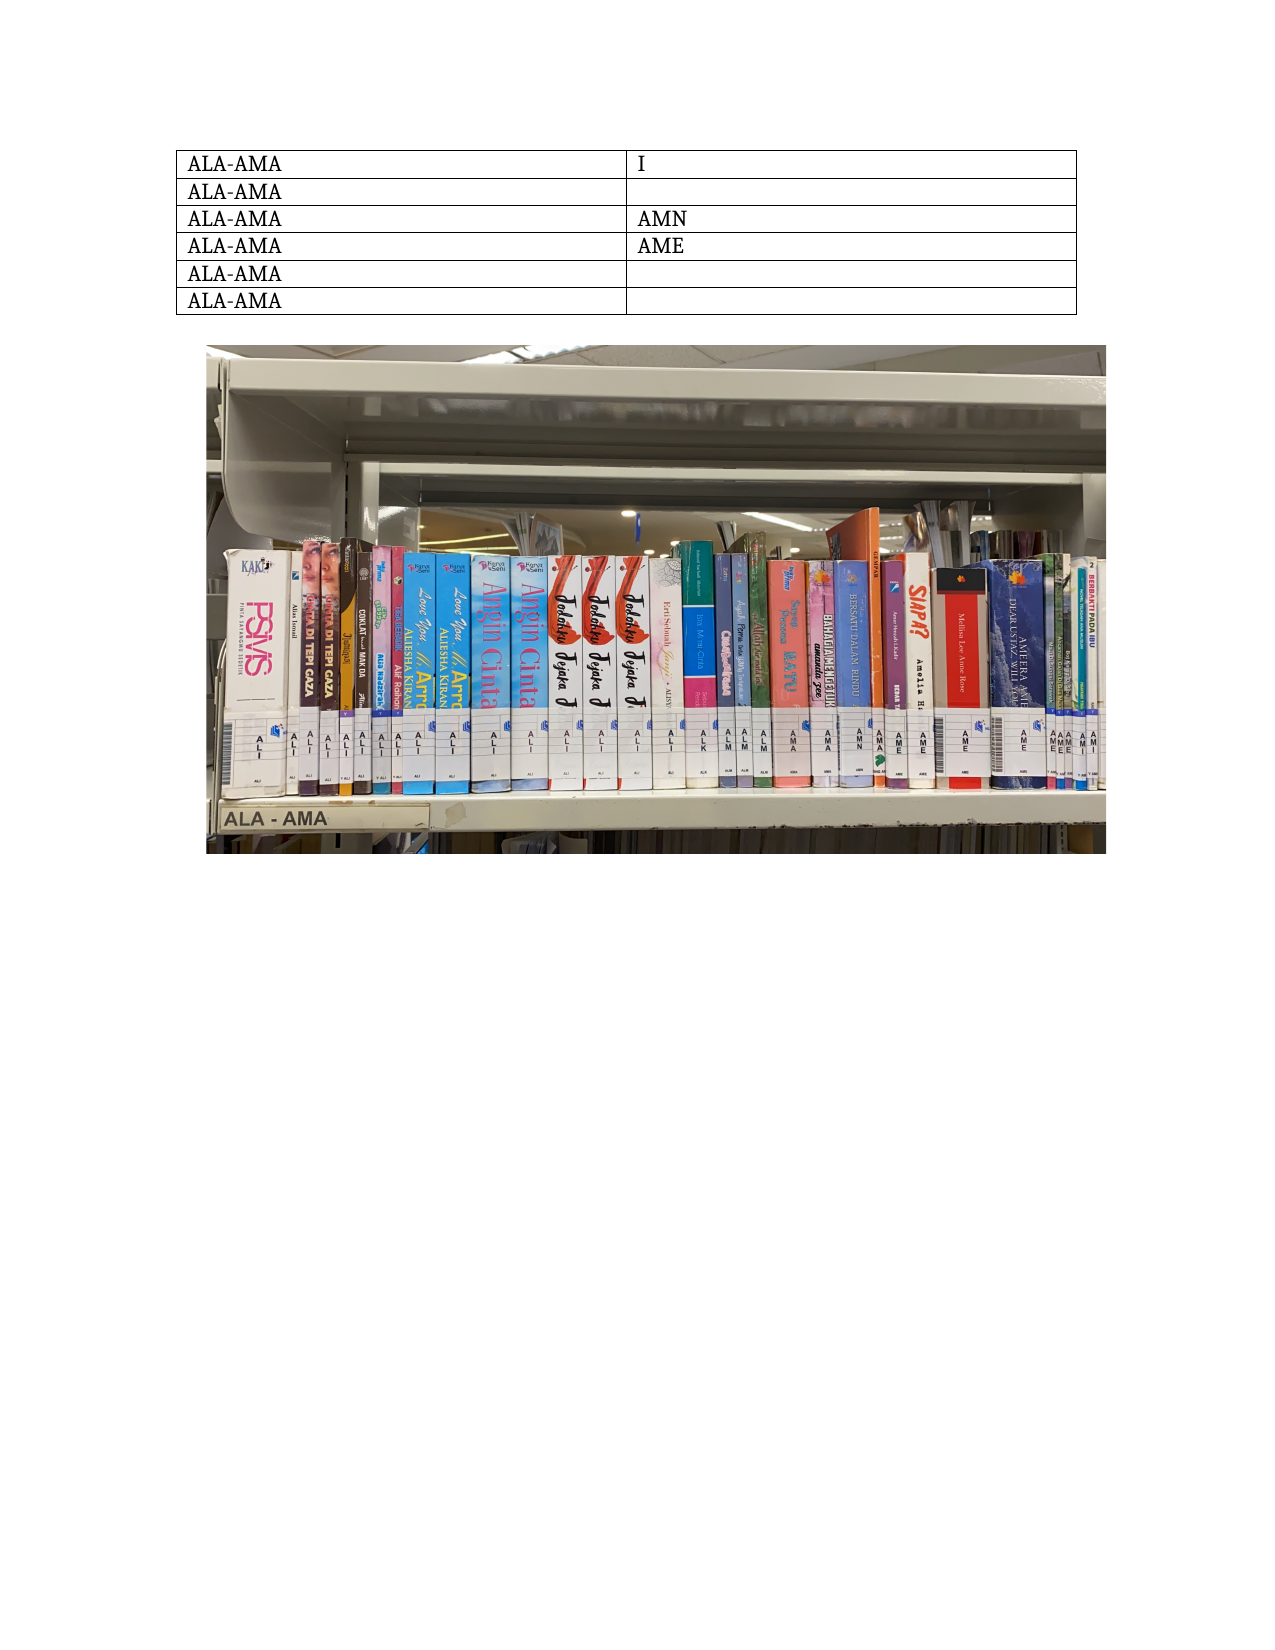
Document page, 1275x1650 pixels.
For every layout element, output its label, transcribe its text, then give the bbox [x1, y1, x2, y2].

table_cell AME [627, 233, 1076, 259]
table_cell [627, 261, 1076, 287]
table_cell ALA-AMA [177, 179, 626, 205]
table_cell ALA-AMA [177, 288, 626, 314]
table_cell ALA-AMA [177, 233, 626, 259]
table_cell [627, 288, 1076, 314]
table_cell [627, 179, 1076, 205]
table_cell I [627, 151, 1076, 177]
table_cell AMN [627, 206, 1076, 232]
table_cell ALA-AMA [177, 261, 626, 287]
table_cell ALA-AMA [177, 206, 626, 232]
picture [206, 345, 1107, 854]
table_cell ALA-AMA [177, 151, 626, 177]
